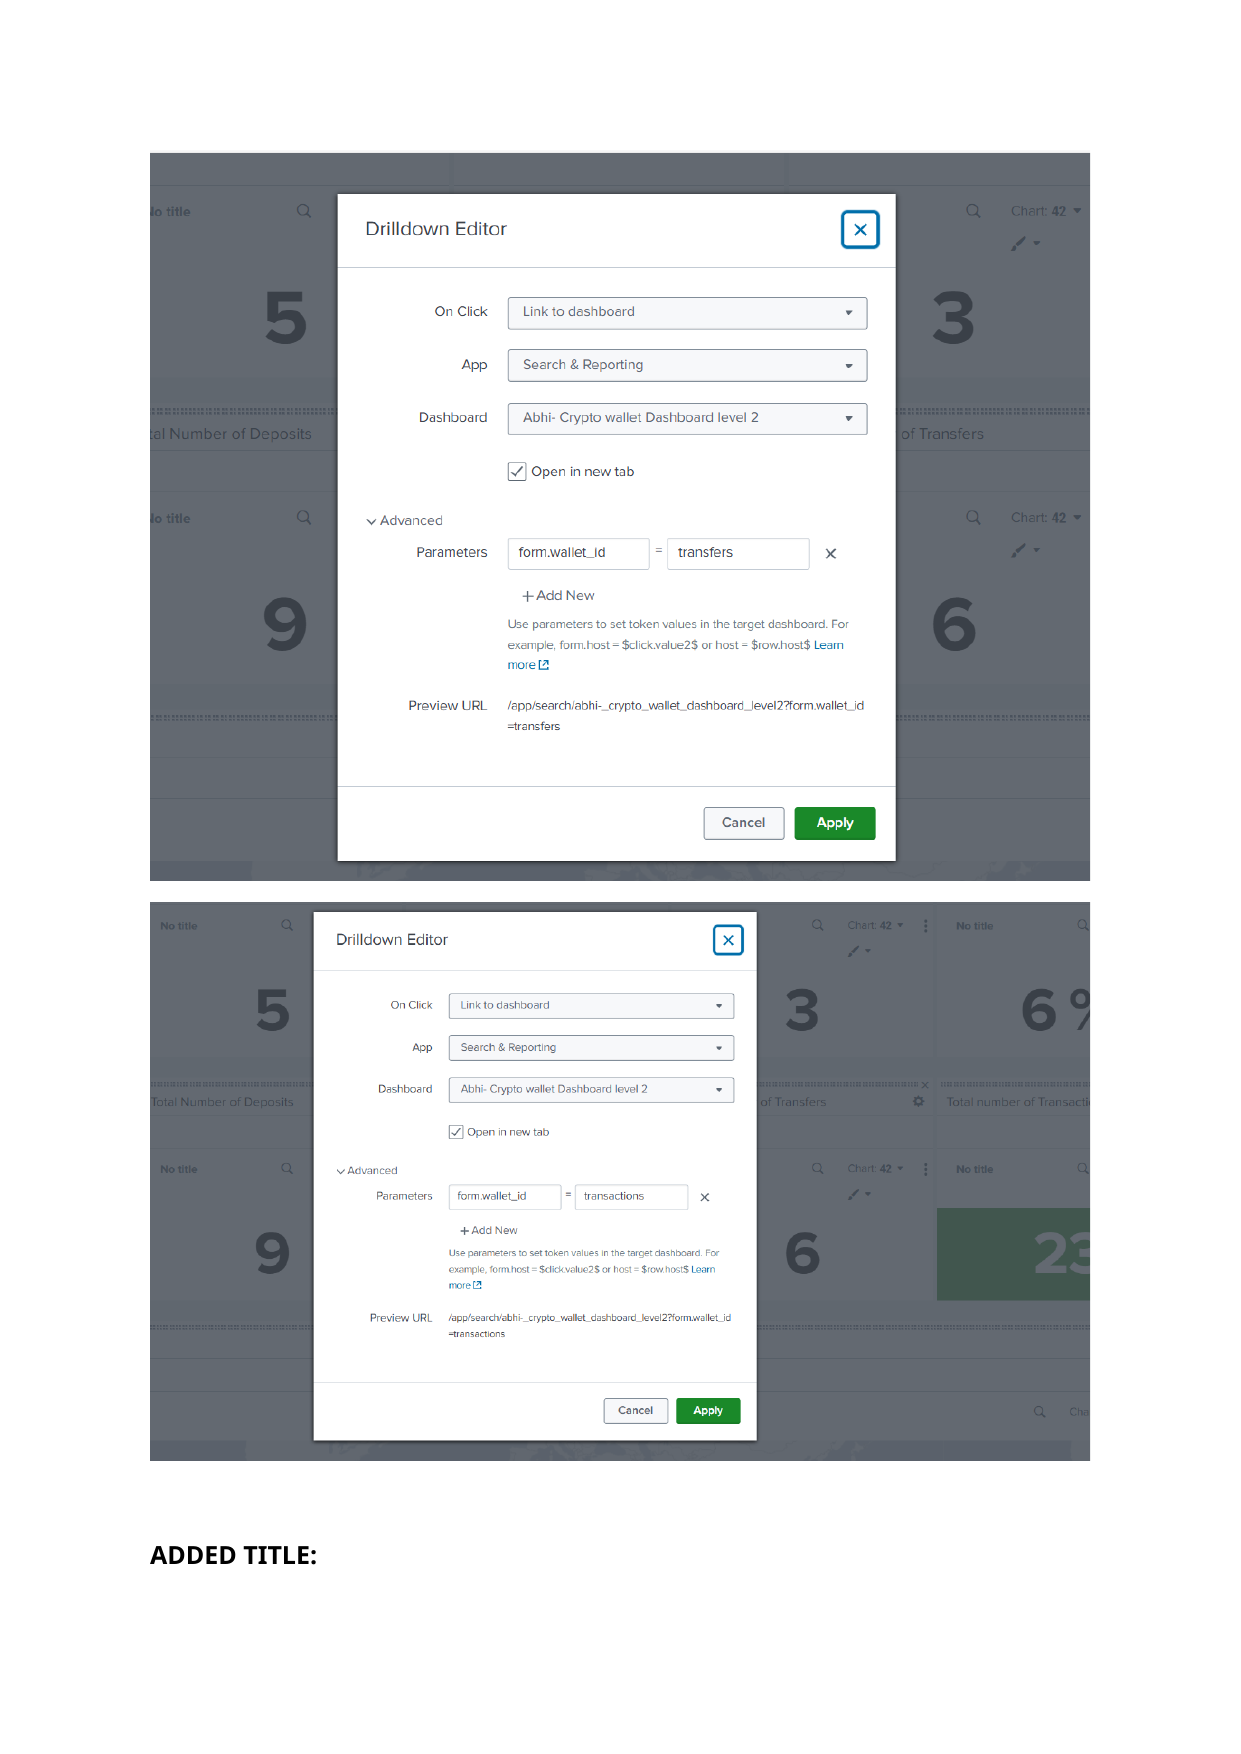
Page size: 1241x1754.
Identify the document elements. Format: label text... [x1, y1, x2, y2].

picture [150, 150, 1091, 881]
picture [150, 902, 1091, 1461]
text ADDED TITLE: [150, 1538, 1090, 1572]
